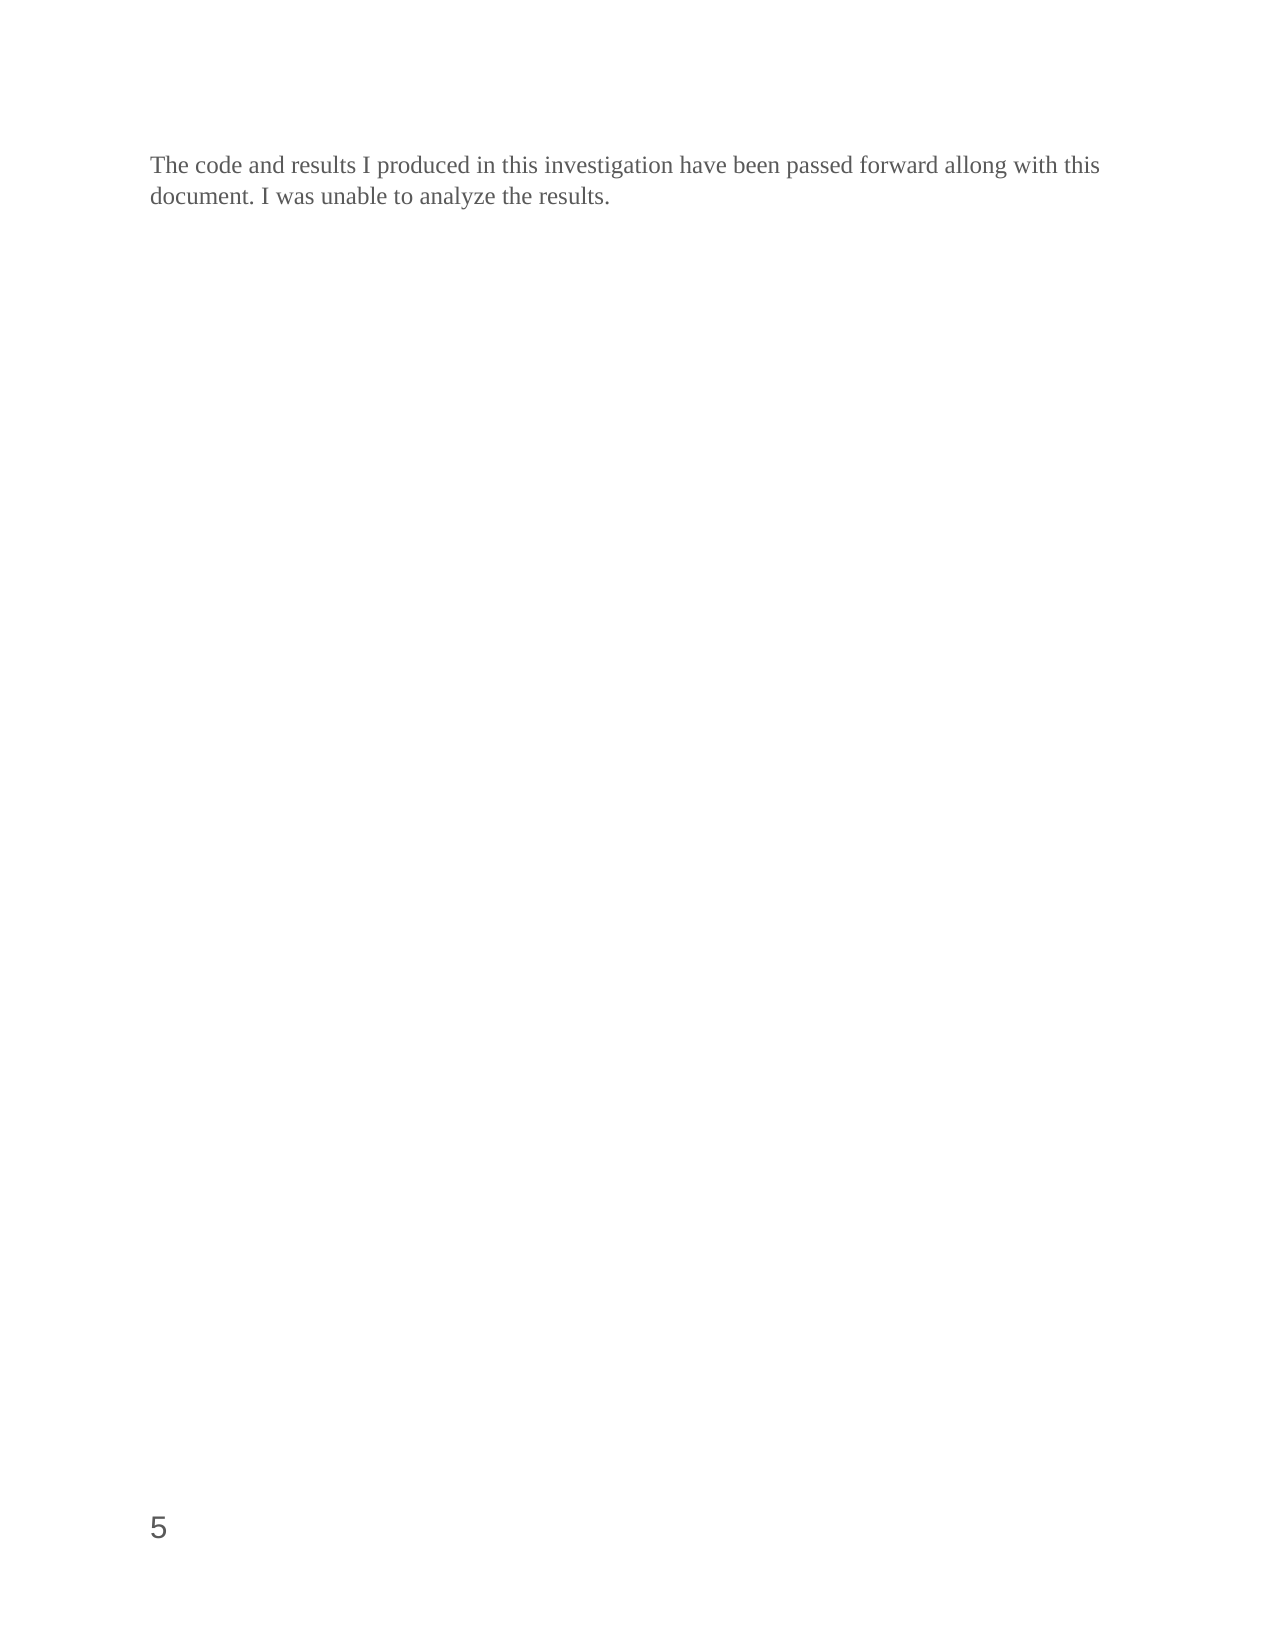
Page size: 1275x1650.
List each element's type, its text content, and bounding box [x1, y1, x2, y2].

text The code and results I produced in this investigation have been passed forward allong with this document. I was unable to analyze the results. [150, 150, 1125, 210]
